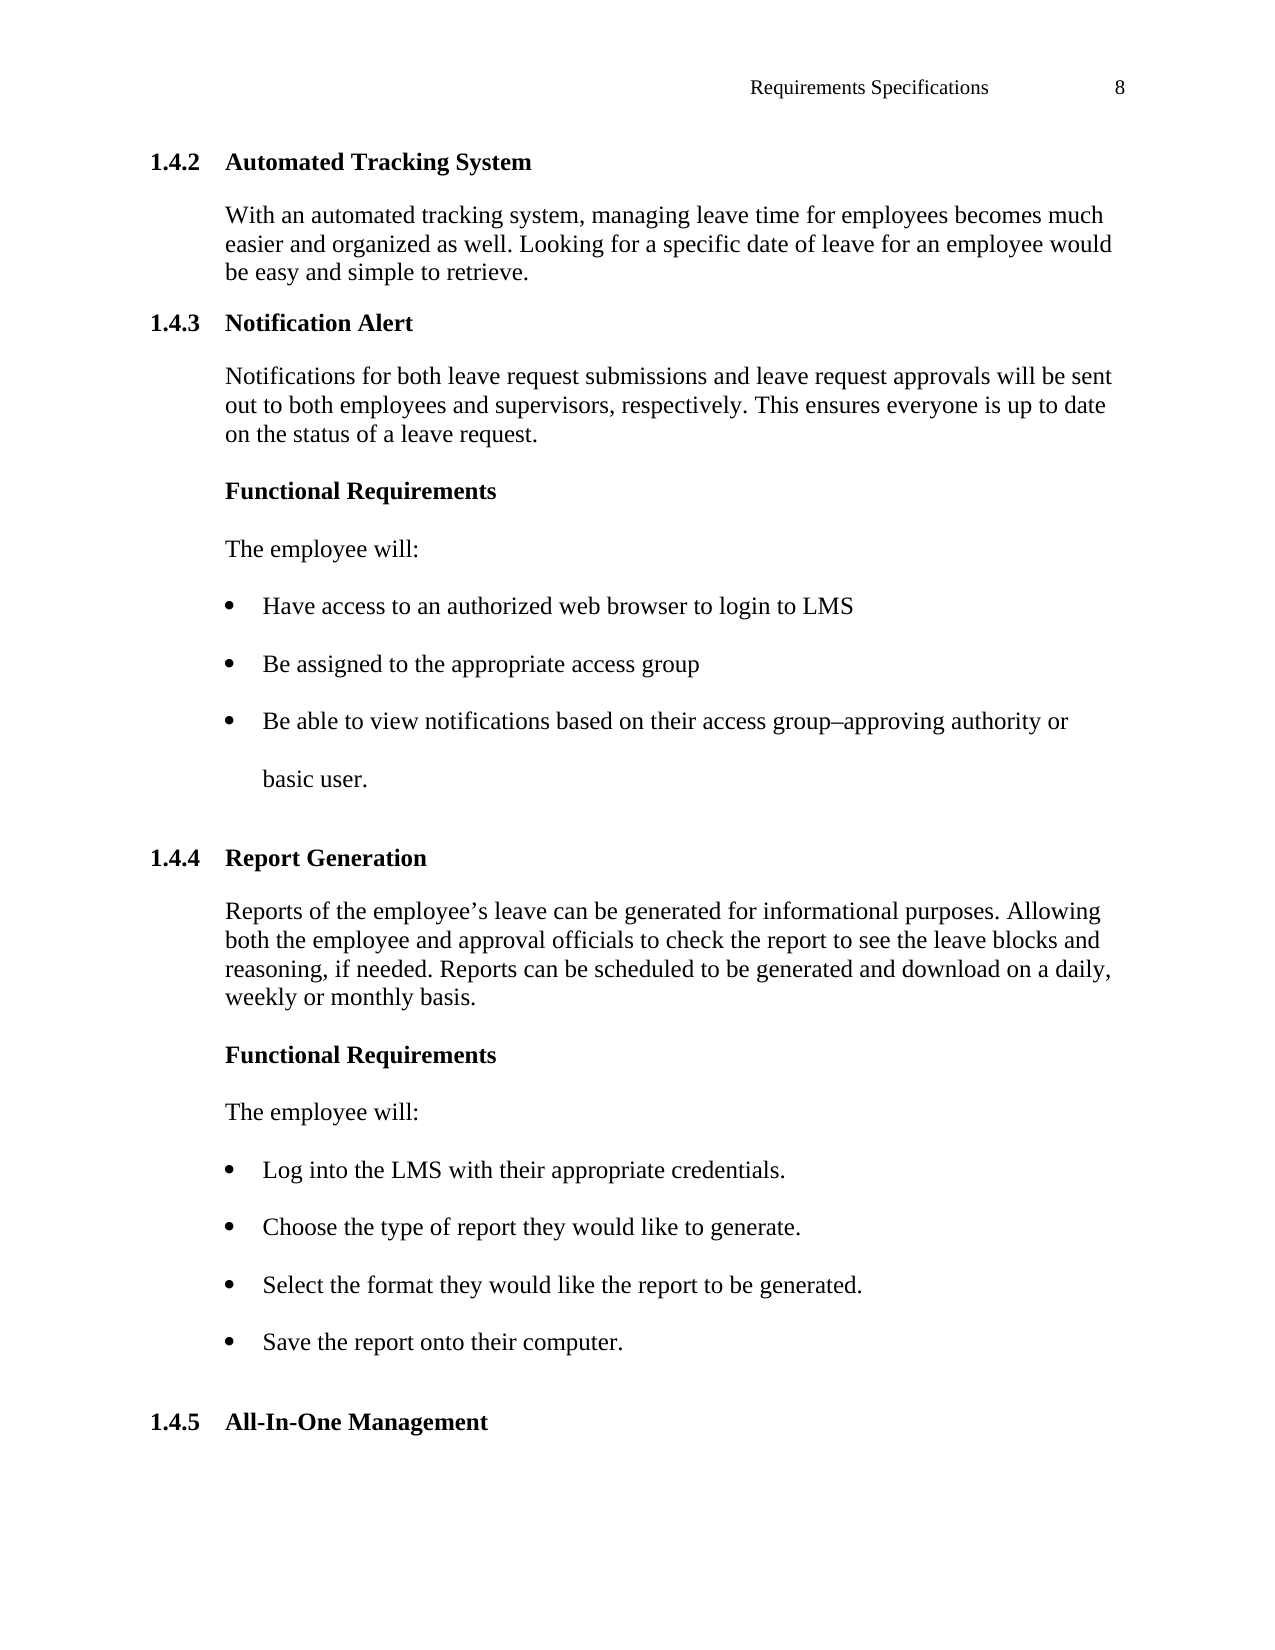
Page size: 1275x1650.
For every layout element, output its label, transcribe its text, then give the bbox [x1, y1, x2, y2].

subtitle Notification Alert [150, 311, 1125, 336]
list Be assigned to the appropriate access group [225, 649, 1125, 677]
text Notifications for both leave request submissions and leave request approvals will be sent out to both employees and supervisors, respectively. This ensures everyone is up to date on the status of a leave request. [225, 361, 1125, 447]
list Log into the LMS with their appropriate credentials. [225, 1155, 1125, 1184]
list Select the format they would like the report to be generated. [225, 1270, 1125, 1299]
list Save the report onto their computer. [225, 1327, 1125, 1356]
list Be able to view notifications based on their access group–approving authority or basic user. [225, 706, 1125, 792]
text Functional Requirements [225, 1040, 1125, 1069]
text The employee will: [225, 534, 1125, 562]
subtitle Automated Tracking System [150, 150, 1125, 175]
list Have access to an authorized web browser to login to LMS [225, 591, 1125, 620]
subtitle Report Generation [150, 846, 1125, 871]
text Functional Requirements [225, 476, 1125, 505]
list Choose the type of report they would like to generate. [225, 1212, 1125, 1241]
subtitle All-In-One Management [150, 1410, 1125, 1435]
text With an automated tracking system, managing leave time for employees becomes much easier and organized as well. Looking for a specific date of leave for an employee would be easy and simple to retrieve. [225, 200, 1125, 286]
text The employee will: [225, 1097, 1125, 1126]
text Reports of the employee’s leave can be generated for informational purposes. Allowing both the employee and approval officials to check the report to see the leave blocks and reasoning, if needed. Reports can be scheduled to be generated and download on a daily, weekly or monthly basis. [225, 896, 1125, 1011]
